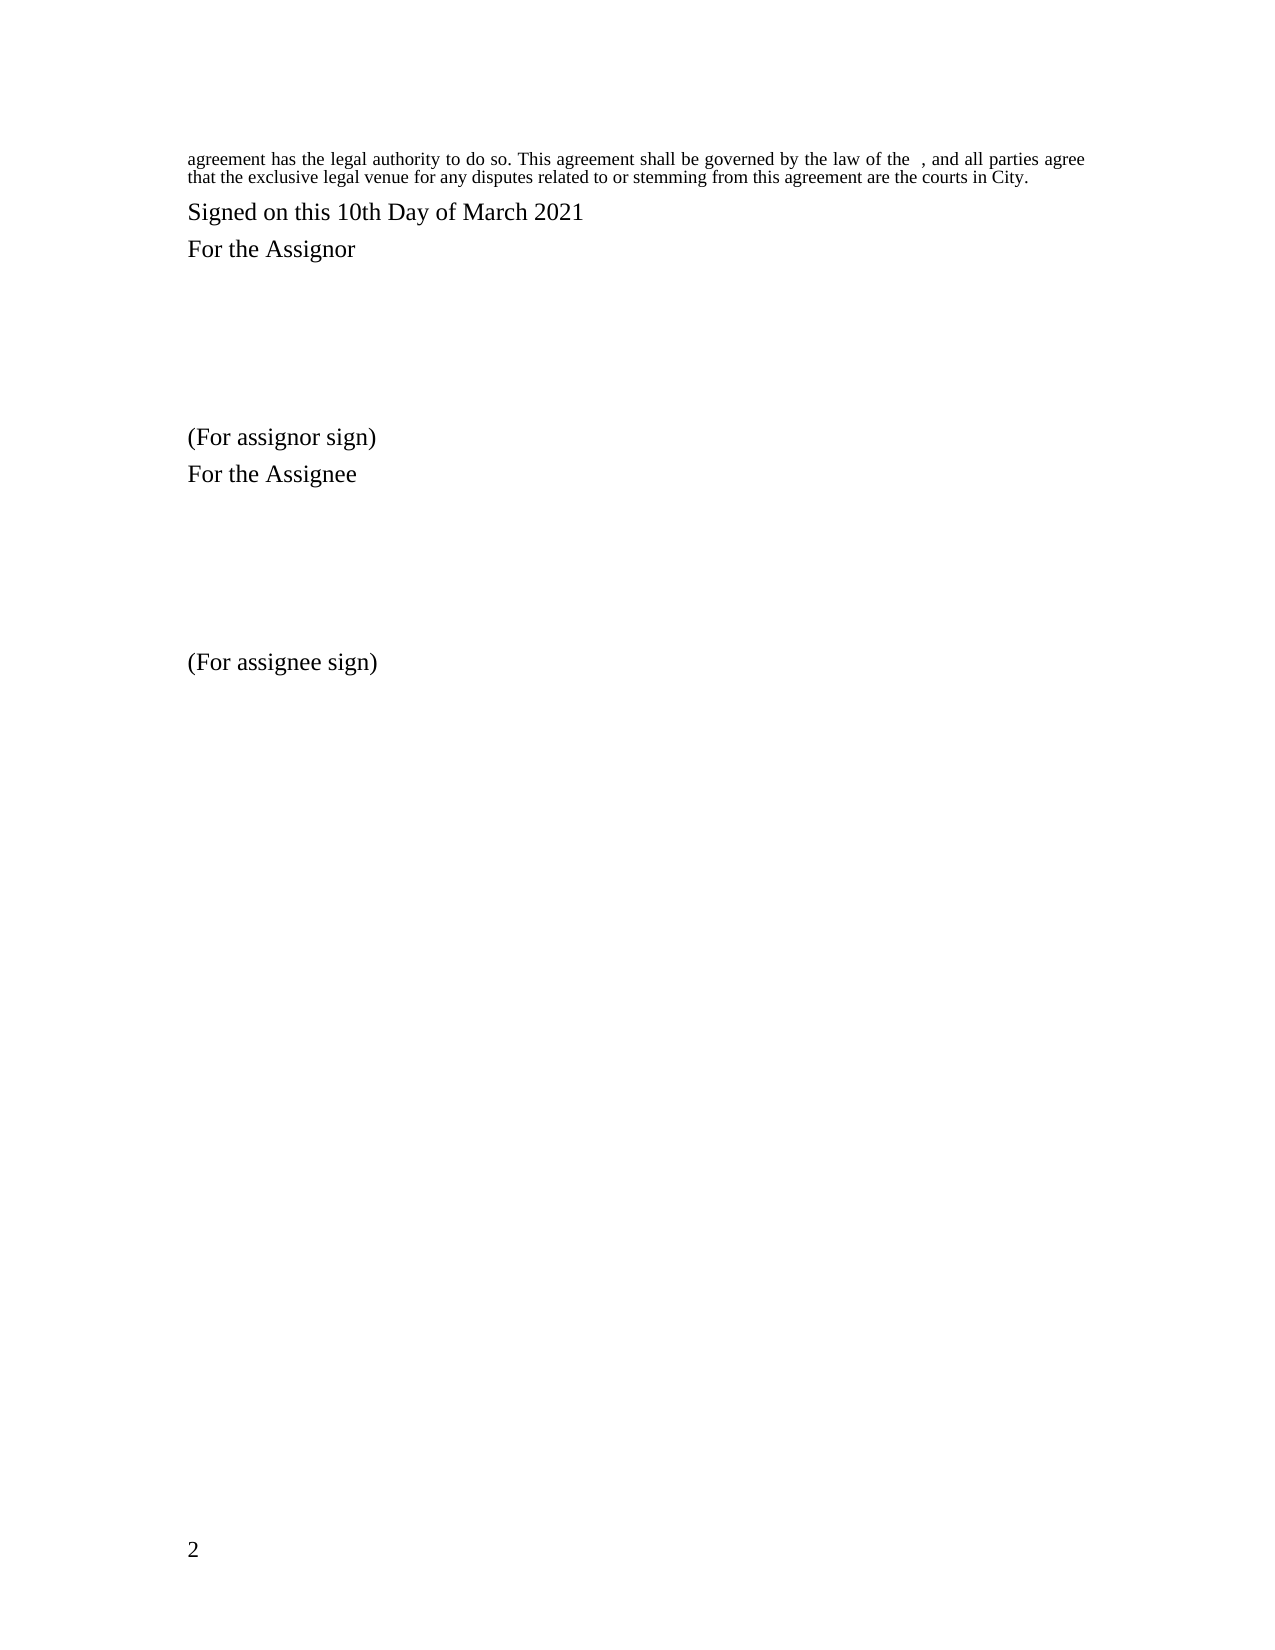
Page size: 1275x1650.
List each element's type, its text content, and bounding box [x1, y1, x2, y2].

text Signed on this 10th Day of March 2021 [187, 200, 1087, 225]
text For the Assignor [187, 237, 1087, 262]
text (For assignee sign) [187, 650, 1087, 675]
text For the Assignee [187, 462, 1087, 487]
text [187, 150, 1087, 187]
text (For assignor sign) [187, 425, 1087, 450]
